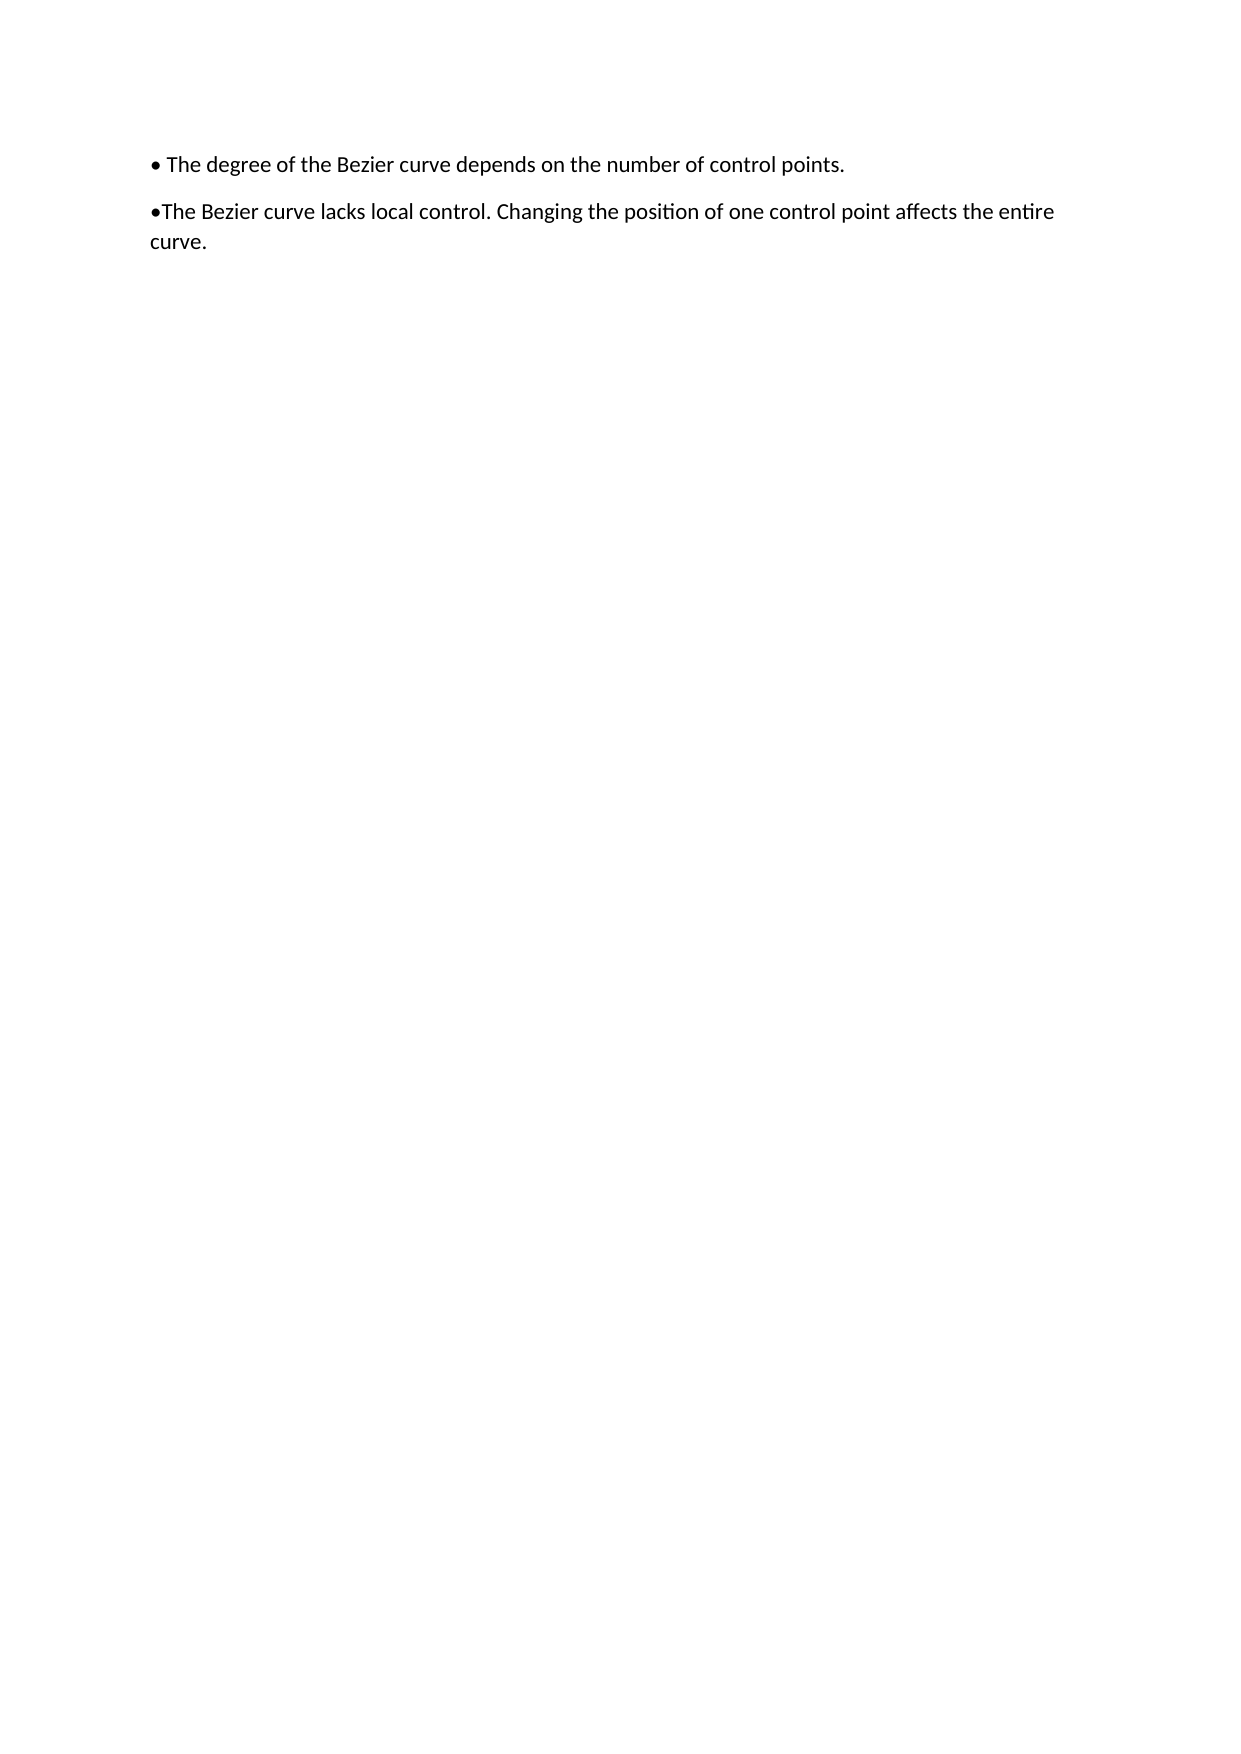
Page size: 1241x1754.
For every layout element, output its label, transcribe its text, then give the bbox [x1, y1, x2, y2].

text • The degree of the Bezier curve depends on the number of control points. [150, 150, 1090, 178]
text •The Bezier curve lacks local control. Changing the position of one control point affects the entire curve. [150, 197, 1090, 255]
